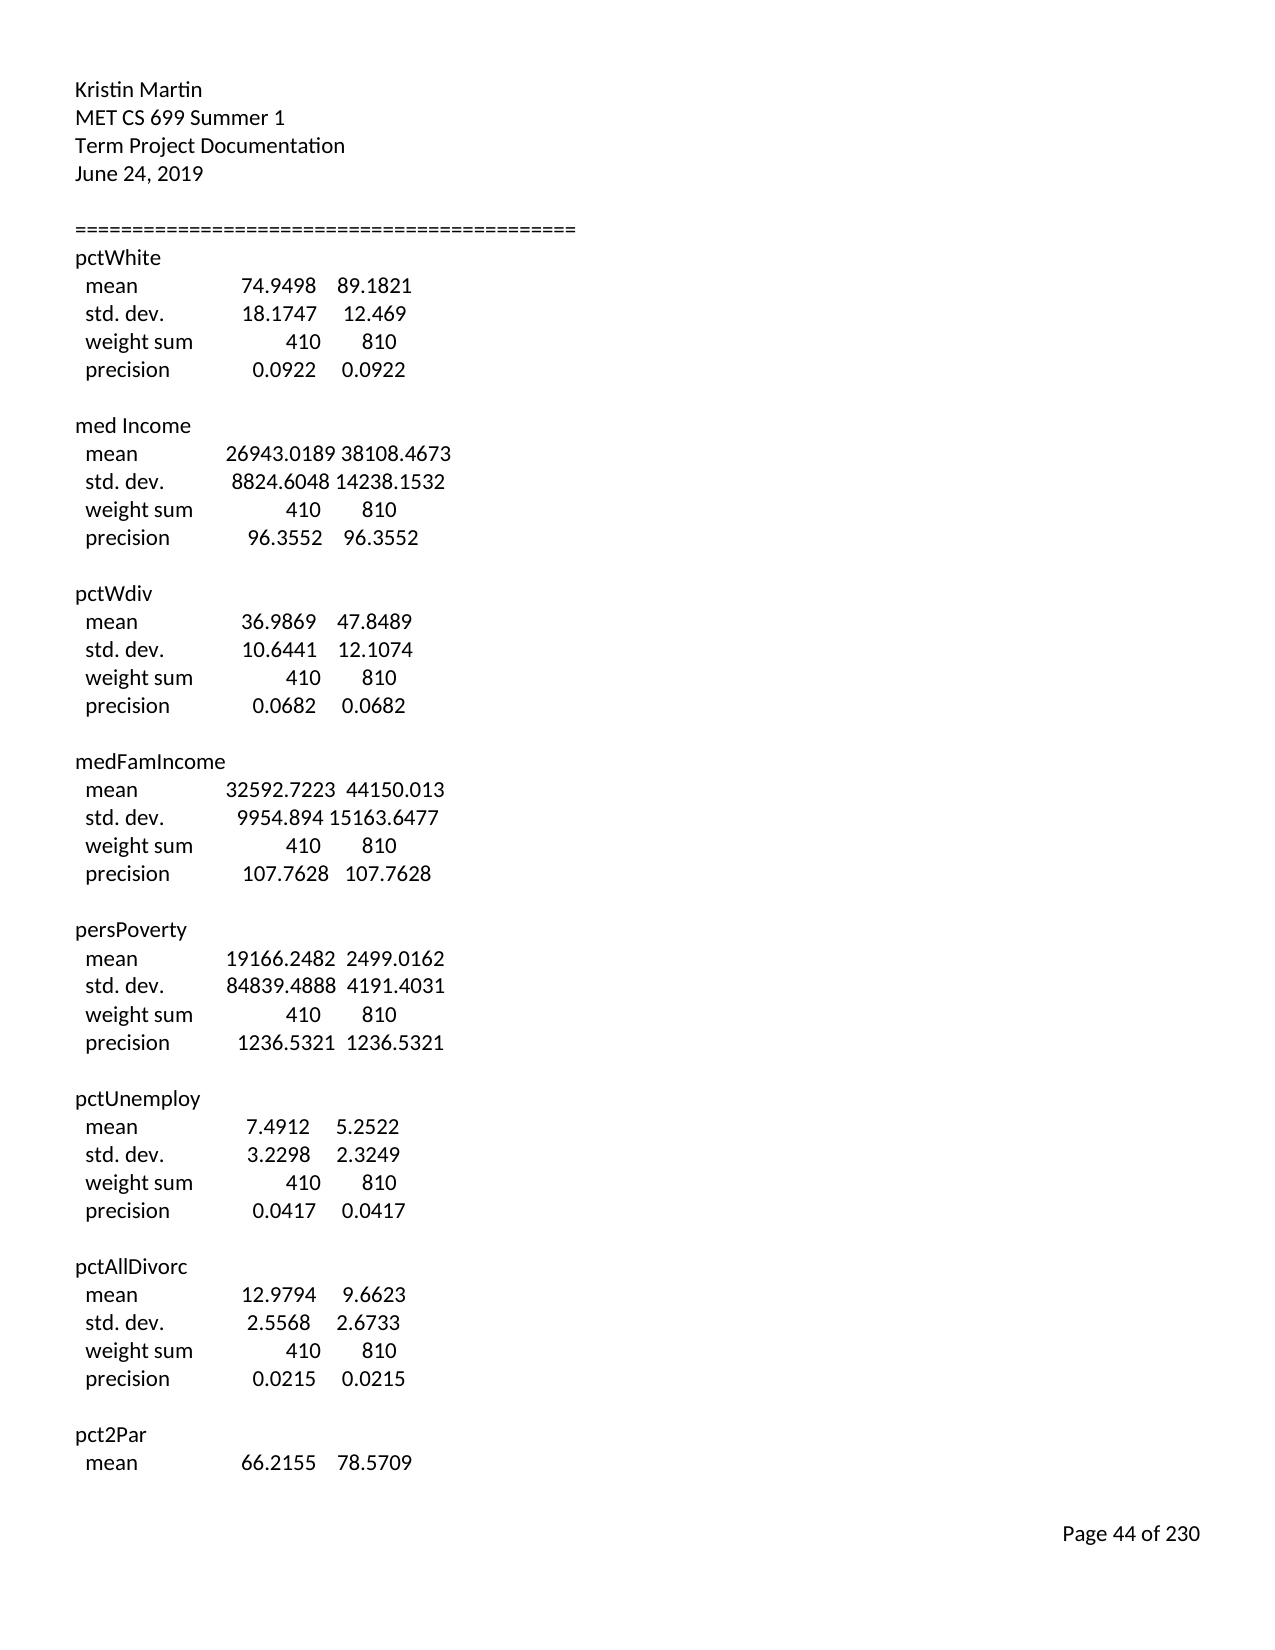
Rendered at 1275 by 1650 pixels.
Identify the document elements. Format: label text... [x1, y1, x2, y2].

text med Income [75, 411, 1200, 439]
text std. dev. 2.5568 2.6733 [75, 1308, 1200, 1336]
text weight sum 410 810 [75, 832, 1200, 859]
text mean 36.9869 47.8489 [75, 607, 1200, 635]
text std. dev. 18.1747 12.469 [75, 299, 1200, 327]
text std. dev. 3.2298 2.3249 [75, 1140, 1200, 1168]
text mean 7.4912 5.2522 [75, 1112, 1200, 1140]
text precision 0.0922 0.0922 [75, 355, 1200, 383]
text precision 0.0417 0.0417 [75, 1196, 1200, 1224]
text persPoverty [75, 916, 1200, 944]
text pctWhite [75, 243, 1200, 271]
text pctAllDivorc [75, 1252, 1200, 1280]
text weight sum 410 810 [75, 327, 1200, 355]
text precision 0.0682 0.0682 [75, 691, 1200, 719]
text std. dev. 9954.894 15163.6477 [75, 803, 1200, 832]
text weight sum 410 810 [75, 1168, 1200, 1196]
text weight sum 410 810 [75, 1000, 1200, 1028]
text std. dev. 10.6441 12.1074 [75, 635, 1200, 663]
text precision 1236.5321 1236.5321 [75, 1028, 1200, 1056]
text mean 12.9794 9.6623 [75, 1280, 1200, 1308]
text mean 74.9498 89.1821 [75, 271, 1200, 299]
text weight sum 410 810 [75, 663, 1200, 691]
text precision 96.3552 96.3552 [75, 523, 1200, 551]
text pctUnemploy [75, 1084, 1200, 1112]
text precision 0.0215 0.0215 [75, 1364, 1200, 1392]
text precision 107.7628 107.7628 [75, 859, 1200, 888]
text mean 19166.2482 2499.0162 [75, 944, 1200, 972]
text weight sum 410 810 [75, 1336, 1200, 1364]
text mean 66.2155 78.5709 [75, 1448, 1200, 1476]
text weight sum 410 810 [75, 495, 1200, 523]
text medFamIncome [75, 747, 1200, 776]
text mean 32592.7223 44150.013 [75, 776, 1200, 803]
text mean 26943.0189 38108.4673 [75, 439, 1200, 467]
text ============================================ [75, 215, 1200, 243]
text pct2Par [75, 1420, 1200, 1448]
text std. dev. 8824.6048 14238.1532 [75, 467, 1200, 495]
text std. dev. 84839.4888 4191.4031 [75, 972, 1200, 1000]
text pctWdiv [75, 579, 1200, 607]
